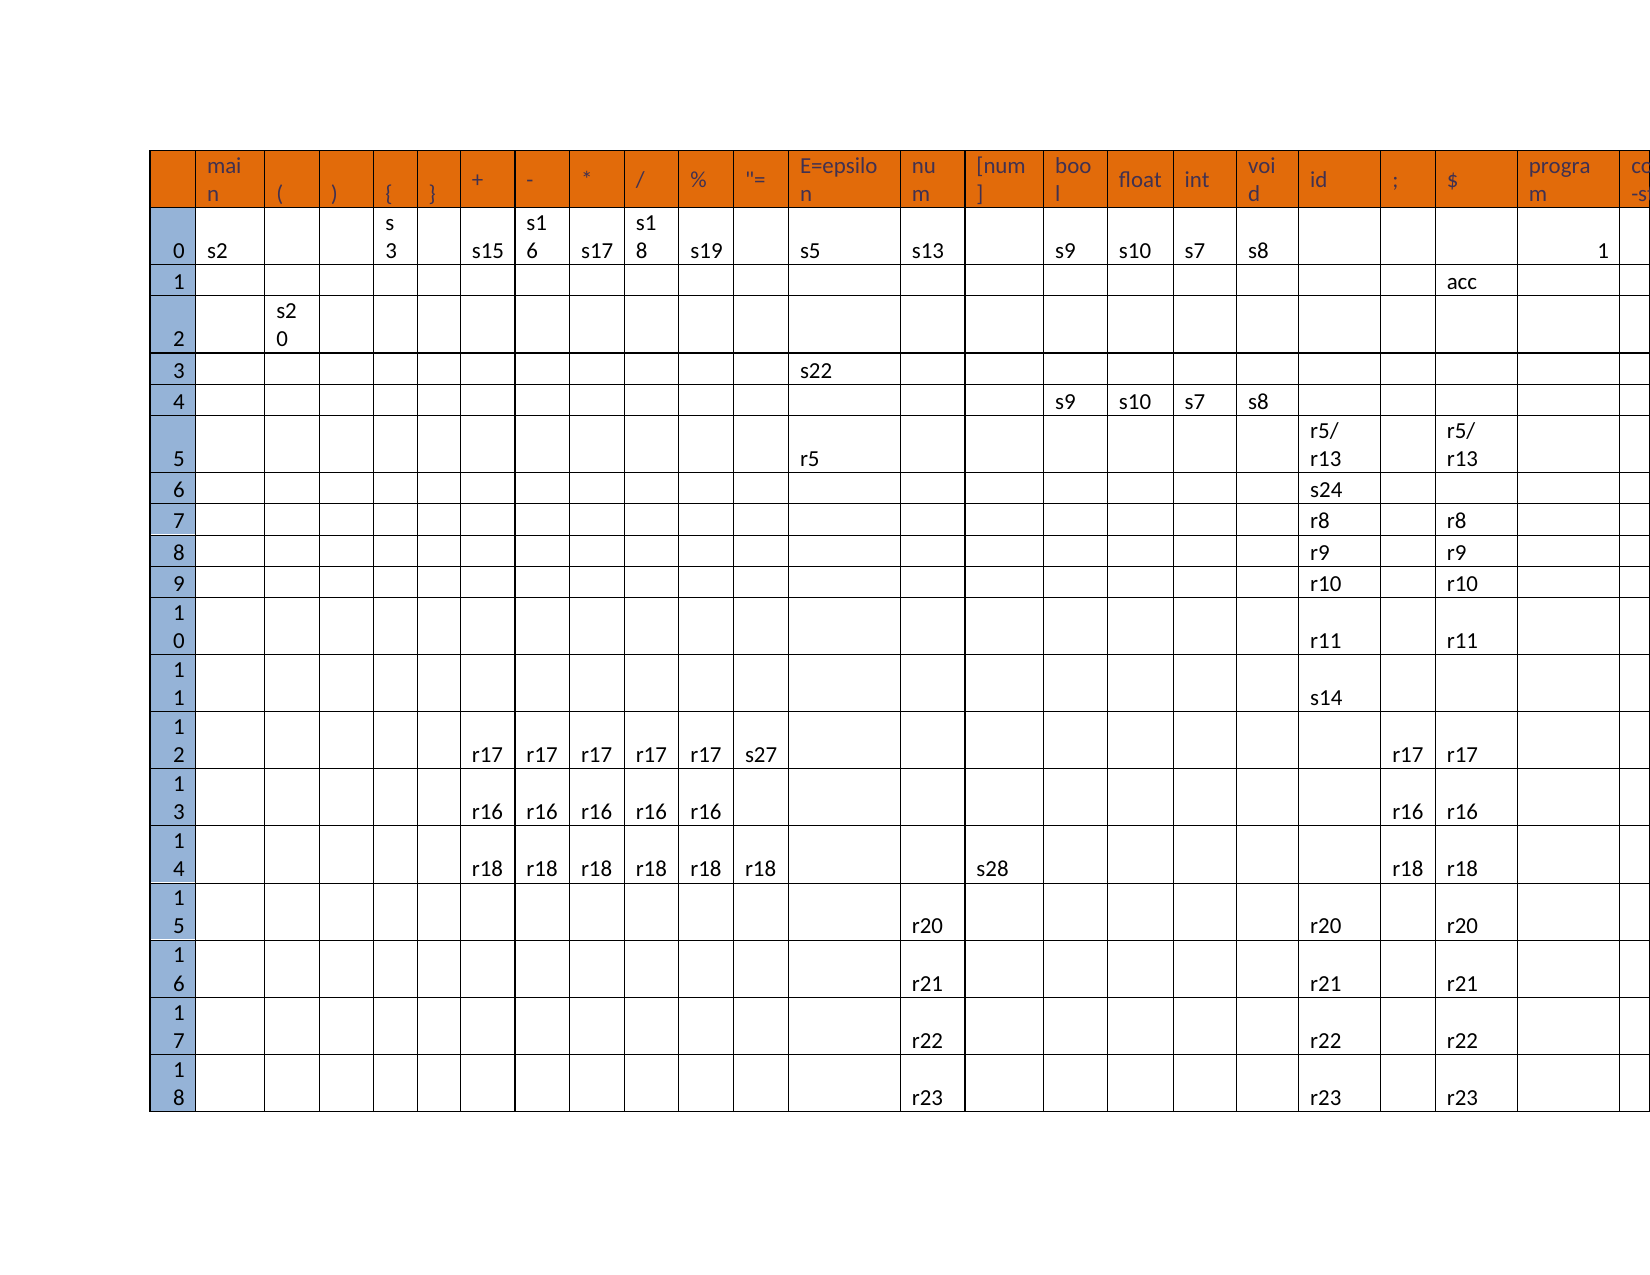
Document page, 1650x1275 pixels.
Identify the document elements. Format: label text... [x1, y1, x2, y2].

table_cell [1620, 598, 1649, 654]
table_cell [516, 504, 569, 534]
table_cell s15 [461, 208, 514, 264]
table_cell [418, 208, 460, 264]
table_cell [789, 265, 900, 295]
table_header void [1237, 151, 1298, 207]
table_cell [265, 712, 319, 768]
table_cell r17 [625, 712, 678, 768]
table_cell s10 [1108, 208, 1173, 264]
table_cell [1518, 655, 1619, 711]
table_cell [320, 385, 373, 415]
table_cell [265, 1055, 319, 1111]
table_cell [418, 769, 460, 825]
table_cell [196, 1055, 264, 1111]
table_cell [1237, 1055, 1298, 1111]
table_cell [1108, 998, 1173, 1054]
table_cell 12 [151, 712, 195, 768]
table_cell s16 [516, 208, 569, 264]
table_cell [1620, 826, 1649, 882]
table_cell r21 [1299, 941, 1380, 997]
table_cell [1620, 385, 1649, 415]
table_cell [679, 1055, 733, 1111]
table_cell 1 [1518, 208, 1619, 264]
table_cell [625, 655, 678, 711]
table_cell [461, 385, 514, 415]
table_cell [966, 416, 1043, 472]
table_cell r18 [461, 826, 514, 882]
table_cell 10 [151, 598, 195, 654]
table_cell [789, 504, 900, 534]
table_cell [1237, 941, 1298, 997]
table_cell [625, 941, 678, 997]
table_cell [1436, 385, 1517, 415]
table_cell [320, 655, 373, 711]
table_cell [418, 826, 460, 882]
table_cell [625, 998, 678, 1054]
table_cell [1381, 567, 1435, 597]
table_cell [1237, 567, 1298, 597]
table_cell r20 [1436, 884, 1517, 939]
table_cell [461, 567, 514, 597]
table_cell [1381, 941, 1435, 997]
table_cell [966, 712, 1043, 768]
table_cell [461, 296, 514, 352]
table_cell [1381, 208, 1435, 264]
table_cell [461, 655, 514, 711]
table_cell [374, 655, 417, 711]
table_cell s20 [265, 296, 319, 352]
table_cell [1620, 655, 1649, 711]
table_cell [679, 598, 733, 654]
table_cell r18 [1381, 826, 1435, 882]
table_cell [1108, 416, 1173, 472]
table_cell [265, 416, 319, 472]
table_cell r17 [570, 712, 624, 768]
table_cell [320, 354, 373, 384]
table_cell [196, 598, 264, 654]
table_cell s17 [570, 208, 624, 264]
table_cell s19 [679, 208, 733, 264]
table_cell [1108, 354, 1173, 384]
table_cell [789, 567, 900, 597]
table_cell [196, 567, 264, 597]
table_cell [1381, 884, 1435, 939]
table_cell [901, 536, 964, 566]
table_cell [734, 354, 788, 384]
table_cell [1174, 884, 1236, 939]
table_cell [265, 265, 319, 295]
table_cell [1174, 941, 1236, 997]
table_cell 1 [151, 265, 195, 295]
table_cell [1174, 473, 1236, 503]
table_cell [265, 655, 319, 711]
table_cell r18 [1436, 826, 1517, 882]
table_cell [625, 354, 678, 384]
table_cell [966, 354, 1043, 384]
table_cell [418, 884, 460, 939]
table_cell [196, 536, 264, 566]
table_cell 16 [151, 941, 195, 997]
table_cell [625, 473, 678, 503]
table_cell [1518, 354, 1619, 384]
table_cell [966, 1055, 1043, 1111]
table_cell [901, 769, 964, 825]
table_cell [516, 655, 569, 711]
table_cell [1518, 598, 1619, 654]
table_cell [1108, 941, 1173, 997]
table_cell [1174, 1055, 1236, 1111]
table_cell [1518, 941, 1619, 997]
table_cell [679, 536, 733, 566]
table_cell [901, 473, 964, 503]
table_cell [516, 884, 569, 939]
table_cell [1108, 769, 1173, 825]
table_cell [1237, 998, 1298, 1054]
table_cell [1237, 769, 1298, 825]
table_cell [734, 884, 788, 939]
table_cell [966, 567, 1043, 597]
table_cell [1518, 567, 1619, 597]
table_cell [1174, 354, 1236, 384]
table_cell [461, 504, 514, 534]
table_cell [374, 998, 417, 1054]
table_cell [461, 473, 514, 503]
table_cell [1237, 265, 1298, 295]
table_cell [320, 265, 373, 295]
table_cell [461, 536, 514, 566]
table_cell [679, 884, 733, 939]
table_cell r17 [1436, 712, 1517, 768]
table_cell [901, 712, 964, 768]
table_cell [196, 769, 264, 825]
table_cell 8 [151, 536, 195, 566]
table_cell [1044, 296, 1107, 352]
table_cell [265, 385, 319, 415]
table_cell [1518, 296, 1619, 352]
table_cell [1620, 473, 1649, 503]
table_cell [789, 598, 900, 654]
table_cell [1381, 265, 1435, 295]
table_cell s3 [374, 208, 417, 264]
table_cell [789, 941, 900, 997]
table_cell r9 [1299, 536, 1380, 566]
table_cell [570, 385, 624, 415]
table_cell [461, 598, 514, 654]
table_cell [461, 1055, 514, 1111]
table_cell [1518, 385, 1619, 415]
table_header bool [1044, 151, 1107, 207]
table_cell [570, 598, 624, 654]
table_cell [789, 473, 900, 503]
table_cell [418, 416, 460, 472]
table_header ) [320, 151, 373, 207]
table_cell [1174, 598, 1236, 654]
table_cell [516, 598, 569, 654]
table_cell r17 [1381, 712, 1435, 768]
table_cell [1174, 504, 1236, 534]
table_cell s9 [1044, 208, 1107, 264]
table_cell [320, 567, 373, 597]
table_cell r16 [516, 769, 569, 825]
table_cell [966, 884, 1043, 939]
table_header $ [1436, 151, 1517, 207]
table_cell [570, 941, 624, 997]
table_header - [516, 151, 569, 207]
table_cell [1044, 598, 1107, 654]
table_cell [789, 998, 900, 1054]
table_cell [734, 504, 788, 534]
table_cell [196, 265, 264, 295]
table_cell [1436, 473, 1517, 503]
table_cell [679, 998, 733, 1054]
table_header / [625, 151, 678, 207]
table_cell [1108, 884, 1173, 939]
table_cell [1620, 504, 1649, 534]
table_cell [1299, 208, 1380, 264]
table_header "= [734, 151, 788, 207]
table_cell [418, 941, 460, 997]
table_cell [1518, 712, 1619, 768]
table_cell [679, 265, 733, 295]
table_cell [265, 826, 319, 882]
table_cell [196, 416, 264, 472]
table_cell [625, 536, 678, 566]
table_cell [789, 385, 900, 415]
table_cell [516, 265, 569, 295]
table_cell r18 [516, 826, 569, 882]
table_cell [679, 416, 733, 472]
table_header ; [1381, 151, 1435, 207]
table_cell [901, 296, 964, 352]
table_cell [1108, 536, 1173, 566]
table_cell 7 [151, 504, 195, 534]
table_header { [374, 151, 417, 207]
table_cell [966, 504, 1043, 534]
table_cell [570, 504, 624, 534]
table_cell [196, 941, 264, 997]
table_cell [1381, 1055, 1435, 1111]
table_cell [196, 884, 264, 939]
table_cell [320, 473, 373, 503]
table_cell r16 [625, 769, 678, 825]
table_cell [418, 998, 460, 1054]
table_cell [516, 536, 569, 566]
table_cell [1299, 826, 1380, 882]
table_cell r17 [461, 712, 514, 768]
table_cell [374, 536, 417, 566]
table_cell [1237, 354, 1298, 384]
table_cell [1237, 504, 1298, 534]
table_cell [1108, 598, 1173, 654]
table_cell [1108, 655, 1173, 711]
table_cell s8 [1237, 208, 1298, 264]
table_header * [570, 151, 624, 207]
table_cell s7 [1174, 385, 1236, 415]
table_cell [320, 826, 373, 882]
table_cell [734, 385, 788, 415]
table_cell [570, 655, 624, 711]
table_cell r17 [516, 712, 569, 768]
table_cell [1518, 473, 1619, 503]
table_cell [570, 884, 624, 939]
table_cell [789, 536, 900, 566]
table_cell [966, 941, 1043, 997]
table_cell [1620, 416, 1649, 472]
table_cell [570, 265, 624, 295]
table_cell [374, 265, 417, 295]
table_cell [1174, 712, 1236, 768]
table_cell [901, 265, 964, 295]
table_cell [1044, 536, 1107, 566]
table_cell [196, 354, 264, 384]
table_cell [320, 536, 373, 566]
table_header main [196, 151, 264, 207]
table_cell [1108, 296, 1173, 352]
table_cell [1436, 208, 1517, 264]
table_cell [1381, 296, 1435, 352]
table_cell [461, 998, 514, 1054]
table_cell [374, 769, 417, 825]
table_cell [516, 941, 569, 997]
table_cell [265, 998, 319, 1054]
table_cell [1518, 769, 1619, 825]
table_cell [570, 416, 624, 472]
table_cell [1237, 296, 1298, 352]
table_cell [374, 941, 417, 997]
table_cell [1381, 655, 1435, 711]
table_cell [374, 385, 417, 415]
table_cell [374, 884, 417, 939]
table_cell [625, 385, 678, 415]
table_cell [196, 473, 264, 503]
table_cell [734, 536, 788, 566]
table_cell r5/r13 [1436, 416, 1517, 472]
table_cell [1381, 998, 1435, 1054]
table_cell [374, 416, 417, 472]
table_cell [734, 416, 788, 472]
table_cell r16 [679, 769, 733, 825]
table_cell r23 [901, 1055, 964, 1111]
table_cell [516, 473, 569, 503]
table_cell [901, 655, 964, 711]
table_cell [901, 598, 964, 654]
table_header [num] [966, 151, 1043, 207]
table_cell [1044, 826, 1107, 882]
table_cell [1620, 296, 1649, 352]
table_cell [461, 354, 514, 384]
table_cell [418, 385, 460, 415]
table_cell [570, 998, 624, 1054]
table_cell [1518, 884, 1619, 939]
table_cell [418, 1055, 460, 1111]
table_cell [1108, 265, 1173, 295]
table_cell [1436, 354, 1517, 384]
table_cell r5 [789, 416, 900, 472]
table_cell [1174, 416, 1236, 472]
table_cell [1620, 208, 1649, 264]
table_cell [625, 296, 678, 352]
table_cell s22 [789, 354, 900, 384]
table_cell [1299, 769, 1380, 825]
table_cell [1174, 265, 1236, 295]
table_cell [1620, 769, 1649, 825]
table_header } [418, 151, 460, 207]
table_cell [625, 884, 678, 939]
table_cell [1044, 416, 1107, 472]
table_cell r22 [1436, 998, 1517, 1054]
table_cell [196, 655, 264, 711]
table_cell [679, 567, 733, 597]
table_cell [1620, 265, 1649, 295]
table_cell [625, 598, 678, 654]
table_cell [570, 1055, 624, 1111]
table_cell s14 [1299, 655, 1380, 711]
table_cell [1237, 655, 1298, 711]
table_cell [1237, 826, 1298, 882]
table_cell [1620, 354, 1649, 384]
table_cell [1237, 884, 1298, 939]
table_cell [789, 712, 900, 768]
table_cell [789, 884, 900, 939]
table_cell [265, 208, 319, 264]
table_cell [1044, 567, 1107, 597]
table_cell [374, 354, 417, 384]
table_cell [265, 536, 319, 566]
table_cell r21 [1436, 941, 1517, 997]
table_cell [1044, 884, 1107, 939]
table_cell [1518, 265, 1619, 295]
table_cell [516, 1055, 569, 1111]
table_cell [320, 504, 373, 534]
table_cell [1381, 385, 1435, 415]
table_cell [265, 504, 319, 534]
table_cell [1044, 941, 1107, 997]
table_cell r18 [625, 826, 678, 882]
table_cell [265, 354, 319, 384]
table_cell r16 [1381, 769, 1435, 825]
table_cell [374, 473, 417, 503]
table_cell r11 [1299, 598, 1380, 654]
table_cell [679, 504, 733, 534]
table_cell [418, 296, 460, 352]
table_cell [679, 655, 733, 711]
table_cell r10 [1436, 567, 1517, 597]
table_cell s8 [1237, 385, 1298, 415]
table_cell [1620, 712, 1649, 768]
table_cell [320, 884, 373, 939]
table_cell [320, 208, 373, 264]
table_cell [789, 1055, 900, 1111]
table_cell [901, 567, 964, 597]
table_cell [966, 536, 1043, 566]
table_cell [789, 296, 900, 352]
table_cell 13 [151, 769, 195, 825]
table_cell [625, 504, 678, 534]
table_header E=epsilon [789, 151, 900, 207]
table_cell [789, 655, 900, 711]
table_cell [374, 296, 417, 352]
table_cell [320, 941, 373, 997]
table_cell [461, 265, 514, 295]
table_cell [1299, 712, 1380, 768]
table_cell [418, 712, 460, 768]
table_cell [1108, 1055, 1173, 1111]
table_cell [1044, 504, 1107, 534]
table_cell s10 [1108, 385, 1173, 415]
table_cell r21 [901, 941, 964, 997]
table_cell [966, 208, 1043, 264]
table_header [151, 151, 195, 207]
table_cell [1620, 1055, 1649, 1111]
table_cell [1108, 473, 1173, 503]
table_cell [320, 416, 373, 472]
table_cell 15 [151, 884, 195, 939]
table_cell [1108, 826, 1173, 882]
table_cell r16 [1436, 769, 1517, 825]
table_cell [320, 296, 373, 352]
table_cell r16 [461, 769, 514, 825]
table_cell [1620, 567, 1649, 597]
table_cell [734, 208, 788, 264]
table_cell [1381, 536, 1435, 566]
table_cell [418, 536, 460, 566]
table_cell [418, 598, 460, 654]
table_cell [1108, 567, 1173, 597]
table_cell [418, 354, 460, 384]
table_cell [418, 265, 460, 295]
table_cell [516, 567, 569, 597]
table_cell s9 [1044, 385, 1107, 415]
table_cell [374, 504, 417, 534]
table_cell [966, 769, 1043, 825]
table_cell [1436, 655, 1517, 711]
table_cell [516, 998, 569, 1054]
table_cell r23 [1299, 1055, 1380, 1111]
table_cell [625, 265, 678, 295]
table_header + [461, 151, 514, 207]
table_cell [265, 598, 319, 654]
table_cell [1299, 296, 1380, 352]
table_cell [1174, 567, 1236, 597]
table_cell [1174, 769, 1236, 825]
table_cell [265, 884, 319, 939]
table_header comp-stmt [1620, 151, 1649, 207]
table_cell [901, 354, 964, 384]
table_cell [966, 385, 1043, 415]
table_cell [1044, 354, 1107, 384]
table_cell [374, 712, 417, 768]
table_cell [1299, 385, 1380, 415]
table_cell [1436, 296, 1517, 352]
table_cell [734, 655, 788, 711]
table_cell r8 [1299, 504, 1380, 534]
table_cell [789, 769, 900, 825]
table_cell [374, 1055, 417, 1111]
table_cell [679, 941, 733, 997]
table_cell [320, 1055, 373, 1111]
table_header id [1299, 151, 1380, 207]
table_cell r16 [570, 769, 624, 825]
table_cell [320, 769, 373, 825]
table_cell [516, 385, 569, 415]
table_cell r22 [901, 998, 964, 1054]
table_cell [1518, 998, 1619, 1054]
table_cell [461, 941, 514, 997]
table_cell [679, 385, 733, 415]
table_cell [966, 655, 1043, 711]
table_cell [734, 769, 788, 825]
table_cell [1518, 416, 1619, 472]
table_cell [570, 296, 624, 352]
table_cell [901, 385, 964, 415]
table_cell [734, 265, 788, 295]
table_cell [679, 473, 733, 503]
table_cell r8 [1436, 504, 1517, 534]
table_cell r22 [1299, 998, 1380, 1054]
table_cell [901, 826, 964, 882]
table_cell [625, 416, 678, 472]
table_cell [901, 416, 964, 472]
table_cell r17 [679, 712, 733, 768]
table_cell [1381, 504, 1435, 534]
table_cell [1174, 536, 1236, 566]
table_cell 3 [151, 354, 195, 384]
table_cell [1237, 712, 1298, 768]
table_cell [734, 1055, 788, 1111]
table_cell [196, 296, 264, 352]
table_cell [734, 567, 788, 597]
table_cell [1174, 998, 1236, 1054]
table_cell 14 [151, 826, 195, 882]
table_cell [516, 354, 569, 384]
table_cell [734, 296, 788, 352]
table_cell [966, 598, 1043, 654]
table_cell [1518, 1055, 1619, 1111]
table_cell [679, 296, 733, 352]
table_cell [1299, 265, 1380, 295]
table_cell r18 [734, 826, 788, 882]
table_cell [679, 354, 733, 384]
table_cell [734, 998, 788, 1054]
table_cell s13 [901, 208, 964, 264]
table_header ( [265, 151, 319, 207]
table_cell [1044, 473, 1107, 503]
table_cell [461, 416, 514, 472]
table_cell r23 [1436, 1055, 1517, 1111]
table_cell [196, 385, 264, 415]
table_cell [196, 826, 264, 882]
table_cell [1620, 941, 1649, 997]
table_cell [1108, 712, 1173, 768]
table_cell s24 [1299, 473, 1380, 503]
table_cell 6 [151, 473, 195, 503]
table_cell s18 [625, 208, 678, 264]
table_cell [966, 296, 1043, 352]
table_cell r9 [1436, 536, 1517, 566]
table_cell [625, 1055, 678, 1111]
table_cell [374, 826, 417, 882]
table_cell 9 [151, 567, 195, 597]
table_cell [1381, 473, 1435, 503]
table_cell [1044, 712, 1107, 768]
table_cell 0 [151, 208, 195, 264]
table_cell [418, 473, 460, 503]
table_cell [265, 567, 319, 597]
table_cell [1620, 998, 1649, 1054]
table_cell s5 [789, 208, 900, 264]
table_cell [1518, 504, 1619, 534]
table_cell [320, 712, 373, 768]
table_cell [1518, 826, 1619, 882]
table_cell [265, 473, 319, 503]
table_cell 2 [151, 296, 195, 352]
table_header float [1108, 151, 1173, 207]
table_cell [320, 598, 373, 654]
table_cell [1044, 1055, 1107, 1111]
table_header % [679, 151, 733, 207]
table_cell r10 [1299, 567, 1380, 597]
table_cell [418, 504, 460, 534]
table_cell s2 [196, 208, 264, 264]
table_header int [1174, 151, 1236, 207]
table_cell s27 [734, 712, 788, 768]
table_cell [734, 941, 788, 997]
table_cell r20 [1299, 884, 1380, 939]
table_cell [516, 296, 569, 352]
table_cell r5/r13 [1299, 416, 1380, 472]
table_cell [625, 567, 678, 597]
table_cell [966, 265, 1043, 295]
table_cell [196, 998, 264, 1054]
table_cell [1381, 598, 1435, 654]
table_cell [374, 567, 417, 597]
table_cell [570, 536, 624, 566]
table_cell 4 [151, 385, 195, 415]
table_cell [1620, 884, 1649, 939]
table_cell [734, 473, 788, 503]
table_cell r18 [570, 826, 624, 882]
table_cell r18 [679, 826, 733, 882]
table_cell r11 [1436, 598, 1517, 654]
table_cell [265, 941, 319, 997]
table_header program [1518, 151, 1619, 207]
table_cell [1299, 354, 1380, 384]
table_cell [374, 598, 417, 654]
table_cell [734, 598, 788, 654]
table_cell [1044, 265, 1107, 295]
table_cell [901, 504, 964, 534]
table_cell r20 [901, 884, 964, 939]
table_cell [570, 354, 624, 384]
table_cell [265, 769, 319, 825]
table_cell [1044, 998, 1107, 1054]
table_cell [1174, 826, 1236, 882]
table_header num [901, 151, 964, 207]
table_cell s28 [966, 826, 1043, 882]
table_cell [418, 655, 460, 711]
table_cell [461, 884, 514, 939]
table_cell [1044, 769, 1107, 825]
table_cell [196, 712, 264, 768]
table_cell acc [1436, 265, 1517, 295]
table_cell [1381, 416, 1435, 472]
table_cell s7 [1174, 208, 1236, 264]
table_cell [570, 567, 624, 597]
table_cell [418, 567, 460, 597]
table_cell [1174, 655, 1236, 711]
table_cell [1237, 536, 1298, 566]
table_cell [966, 473, 1043, 503]
table_cell [570, 473, 624, 503]
table_cell [1237, 598, 1298, 654]
table_cell [1237, 473, 1298, 503]
table_cell [1108, 504, 1173, 534]
table_cell [1381, 354, 1435, 384]
table_cell 17 [151, 998, 195, 1054]
table_cell [1237, 416, 1298, 472]
table_cell [1620, 536, 1649, 566]
table_cell [320, 998, 373, 1054]
table_cell [789, 826, 900, 882]
table_cell [1518, 536, 1619, 566]
table_cell 5 [151, 416, 195, 472]
table_cell 18 [151, 1055, 195, 1111]
table_cell [966, 998, 1043, 1054]
table_cell [516, 416, 569, 472]
table_cell [1174, 296, 1236, 352]
table_cell [196, 504, 264, 534]
table_cell 11 [151, 655, 195, 711]
table_cell [1044, 655, 1107, 711]
